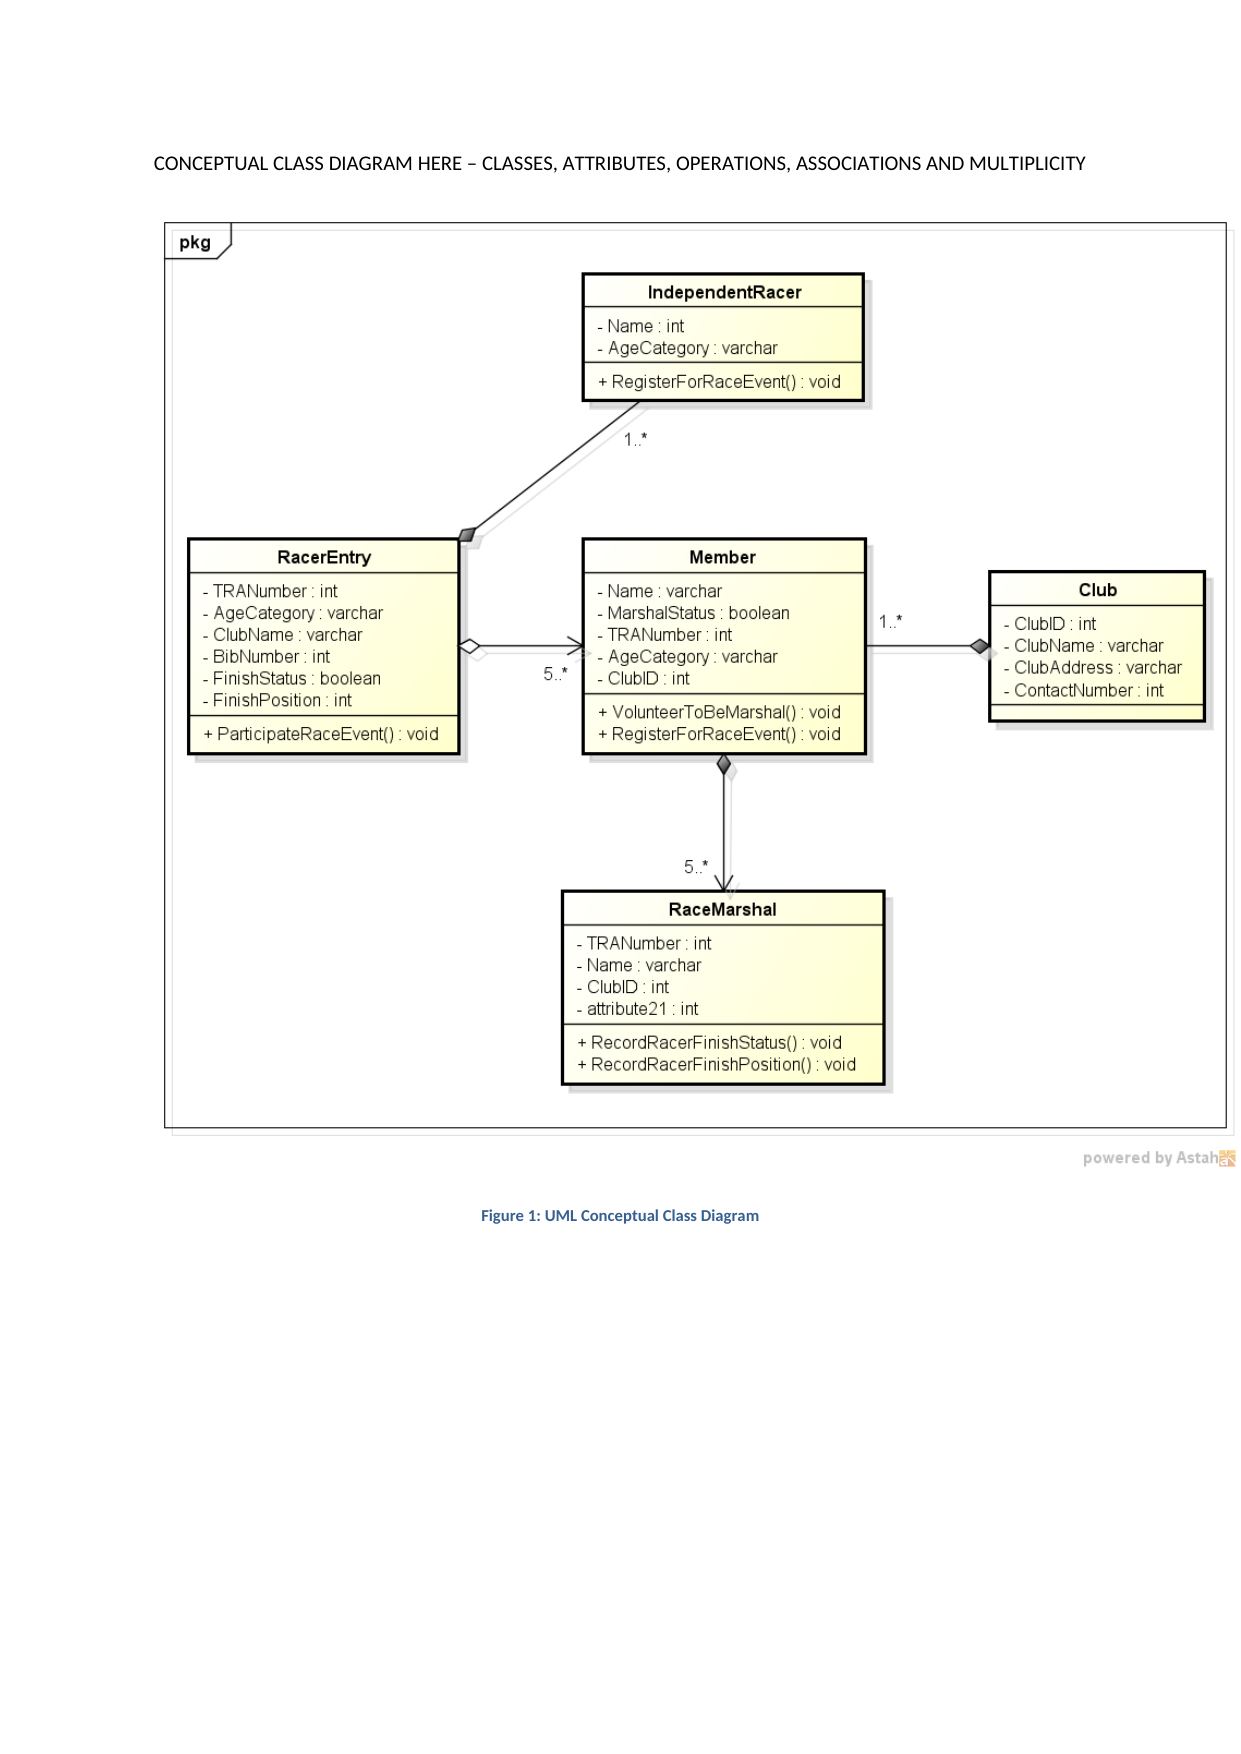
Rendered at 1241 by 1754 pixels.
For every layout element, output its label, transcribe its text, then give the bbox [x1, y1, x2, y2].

picture [150, 208, 1241, 1172]
text Figure 1: UML Conceptual Class Diagram [150, 1205, 1090, 1226]
text CONCEPTUAL CLASS DIAGRAM HERE – CLASSES, ATTRIBUTES, OPERATIONS, ASSOCIATIONS AND MULTIPLICITY [150, 150, 1090, 175]
